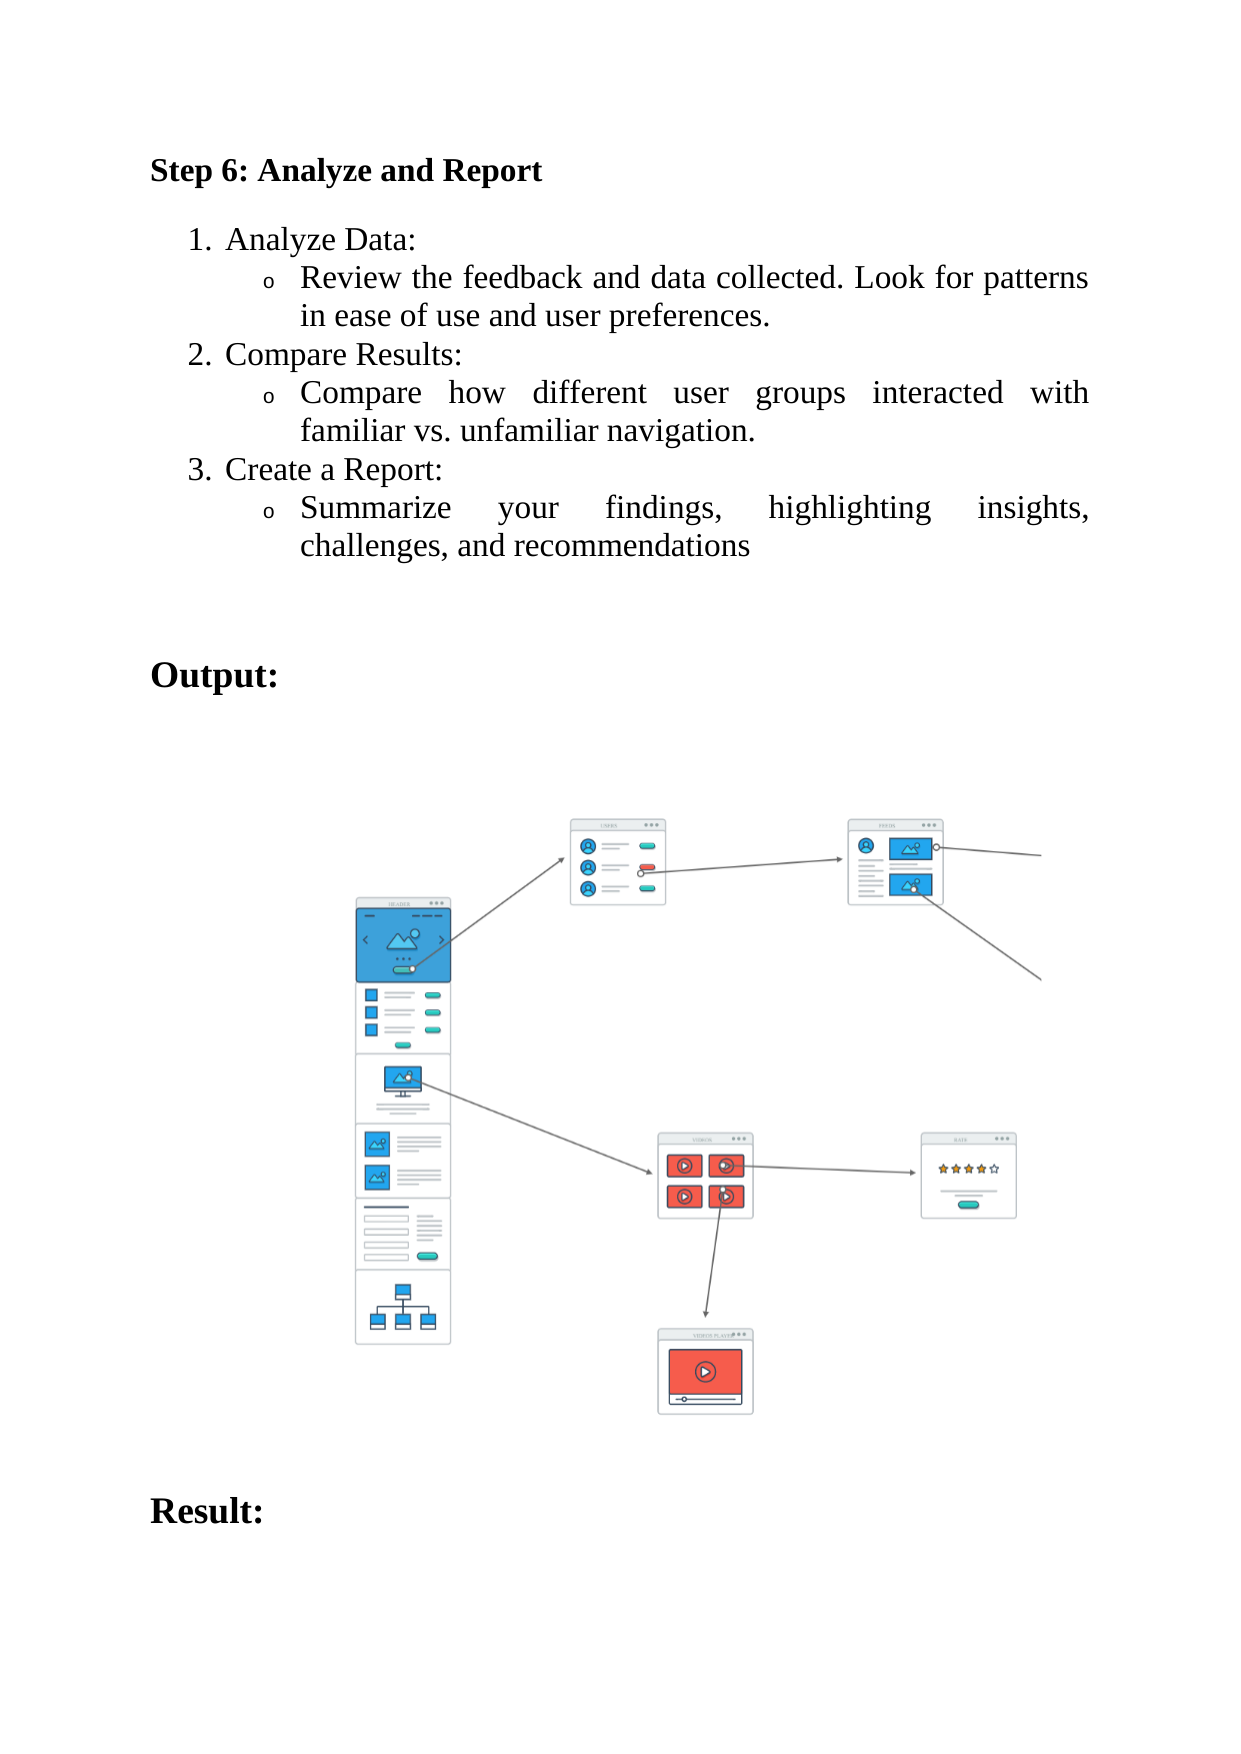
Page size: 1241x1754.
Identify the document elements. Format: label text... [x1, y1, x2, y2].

list Analyze Data: [187, 219, 1090, 257]
list Compare Results: [187, 334, 1090, 372]
text Result: [150, 1488, 1090, 1532]
list Summarize your findings, highlighting insights, challenges, and recommendations [262, 487, 1090, 564]
list Review the feedback and data collected. Look for patterns in ease of use and user preferences. [262, 257, 1090, 334]
subtitle Step 6: Analyze and Report [150, 150, 1090, 188]
text Output: [150, 652, 1090, 696]
list Compare how different user groups interacted with familiar vs. unfamiliar navigation. [262, 372, 1090, 449]
list Create a Report: [187, 449, 1090, 487]
picture [150, 751, 1042, 1460]
